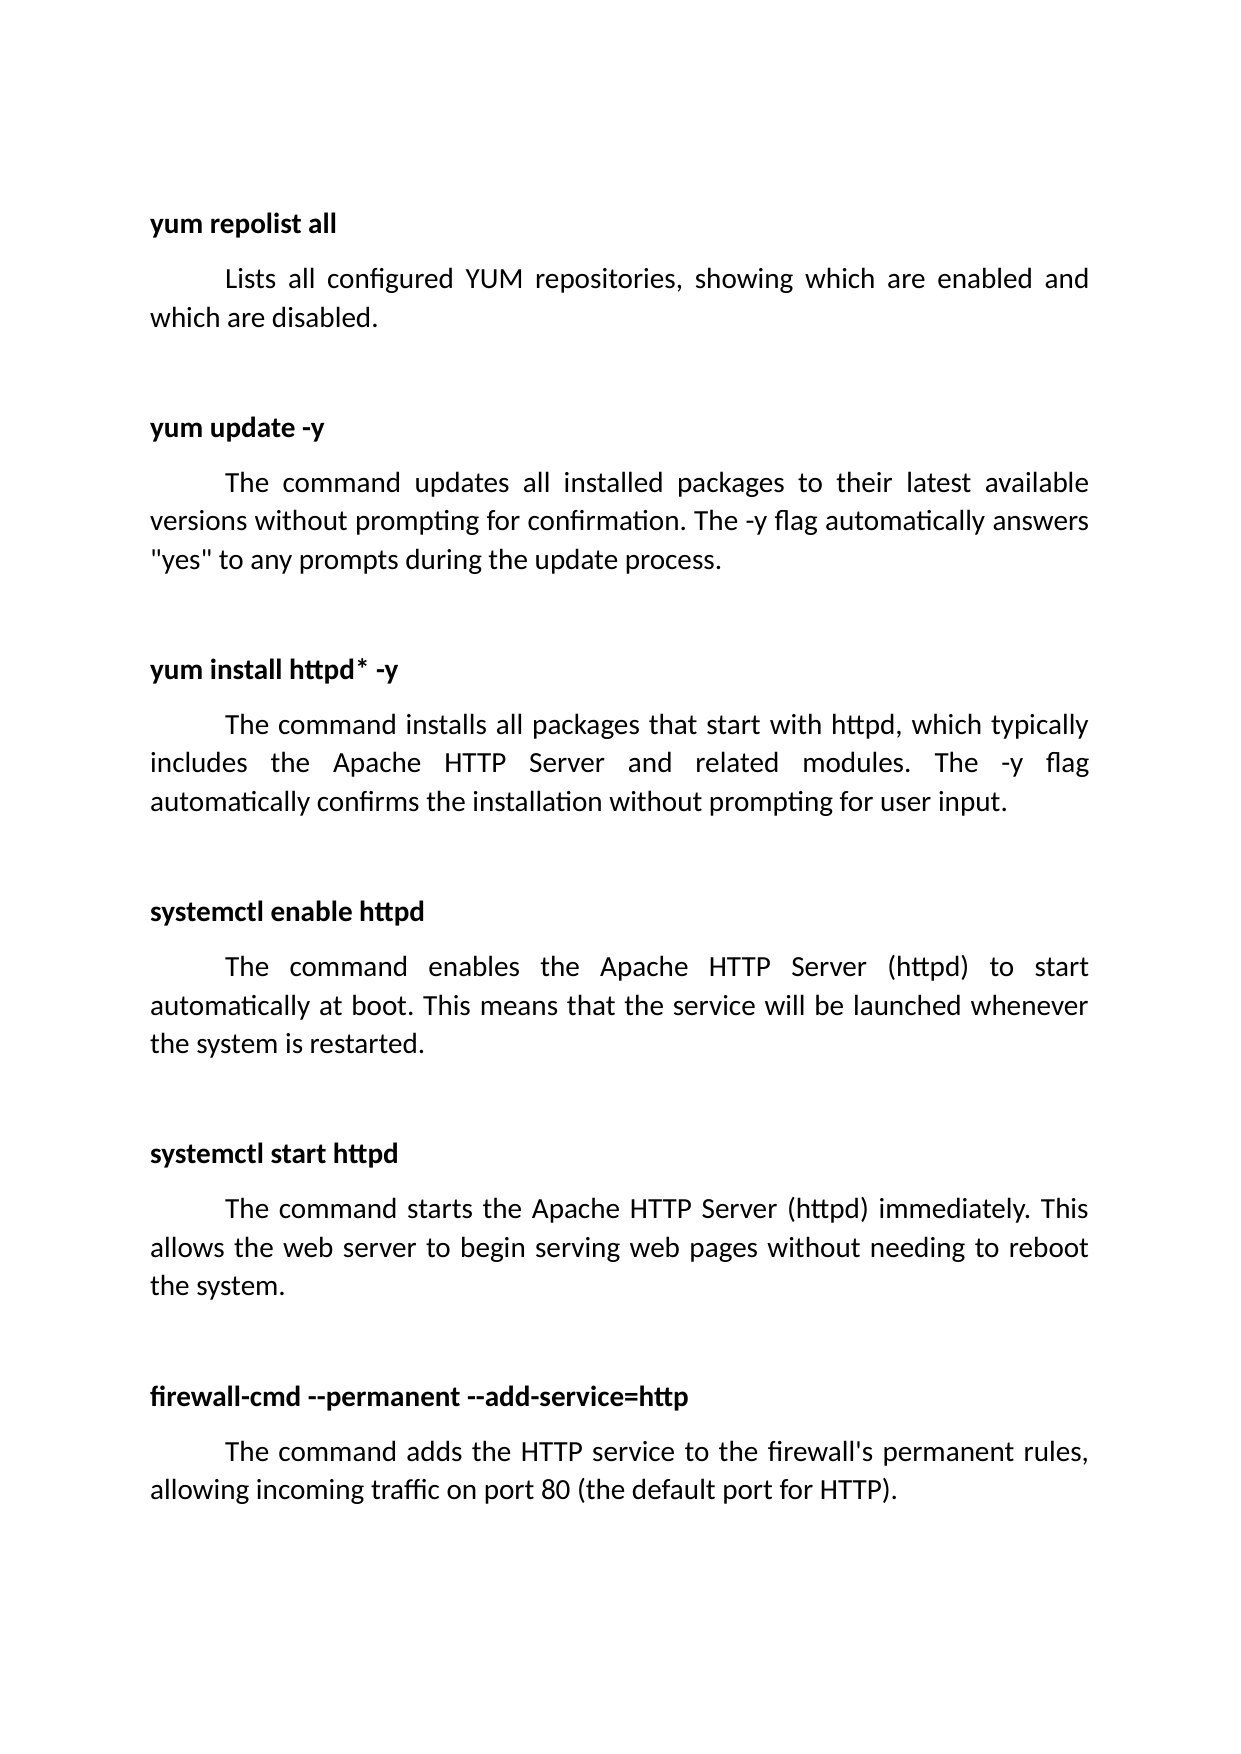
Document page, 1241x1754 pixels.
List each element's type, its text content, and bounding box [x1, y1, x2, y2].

text systemctl start httpd [150, 1135, 1090, 1171]
text The command enables the Apache HTTP Server (httpd) to start automatically at boot. This means that the service will be launched whenever the system is restarted. [150, 948, 1090, 1061]
text The command starts the Apache HTTP Server (httpd) immediately. This allows the web server to begin serving web pages without needing to reboot the system. [150, 1191, 1090, 1303]
text systemctl enable httpd [150, 893, 1090, 929]
text firewall-cmd --permanent --add-service=http [150, 1378, 1090, 1413]
text yum update -y [150, 409, 1090, 444]
text The command updates all installed packages to their latest available versions without prompting for confirmation. The -y flag automatically answers "yes" to any prompts during the update process. [150, 464, 1090, 576]
text yum install httpd* -y [150, 651, 1090, 687]
text Lists all configured YUM repositories, showing which are enabled and which are disabled. [150, 260, 1090, 334]
text The command installs all packages that start with httpd, which typically includes the Apache HTTP Server and related modules. The -y flag automatically confirms the installation without prompting for user input. [150, 706, 1090, 819]
text The command adds the HTTP service to the firewall's permanent rules, allowing incoming traffic on port 80 (the default port for HTTP). [150, 1433, 1090, 1507]
text yum repolist all [150, 205, 1090, 241]
